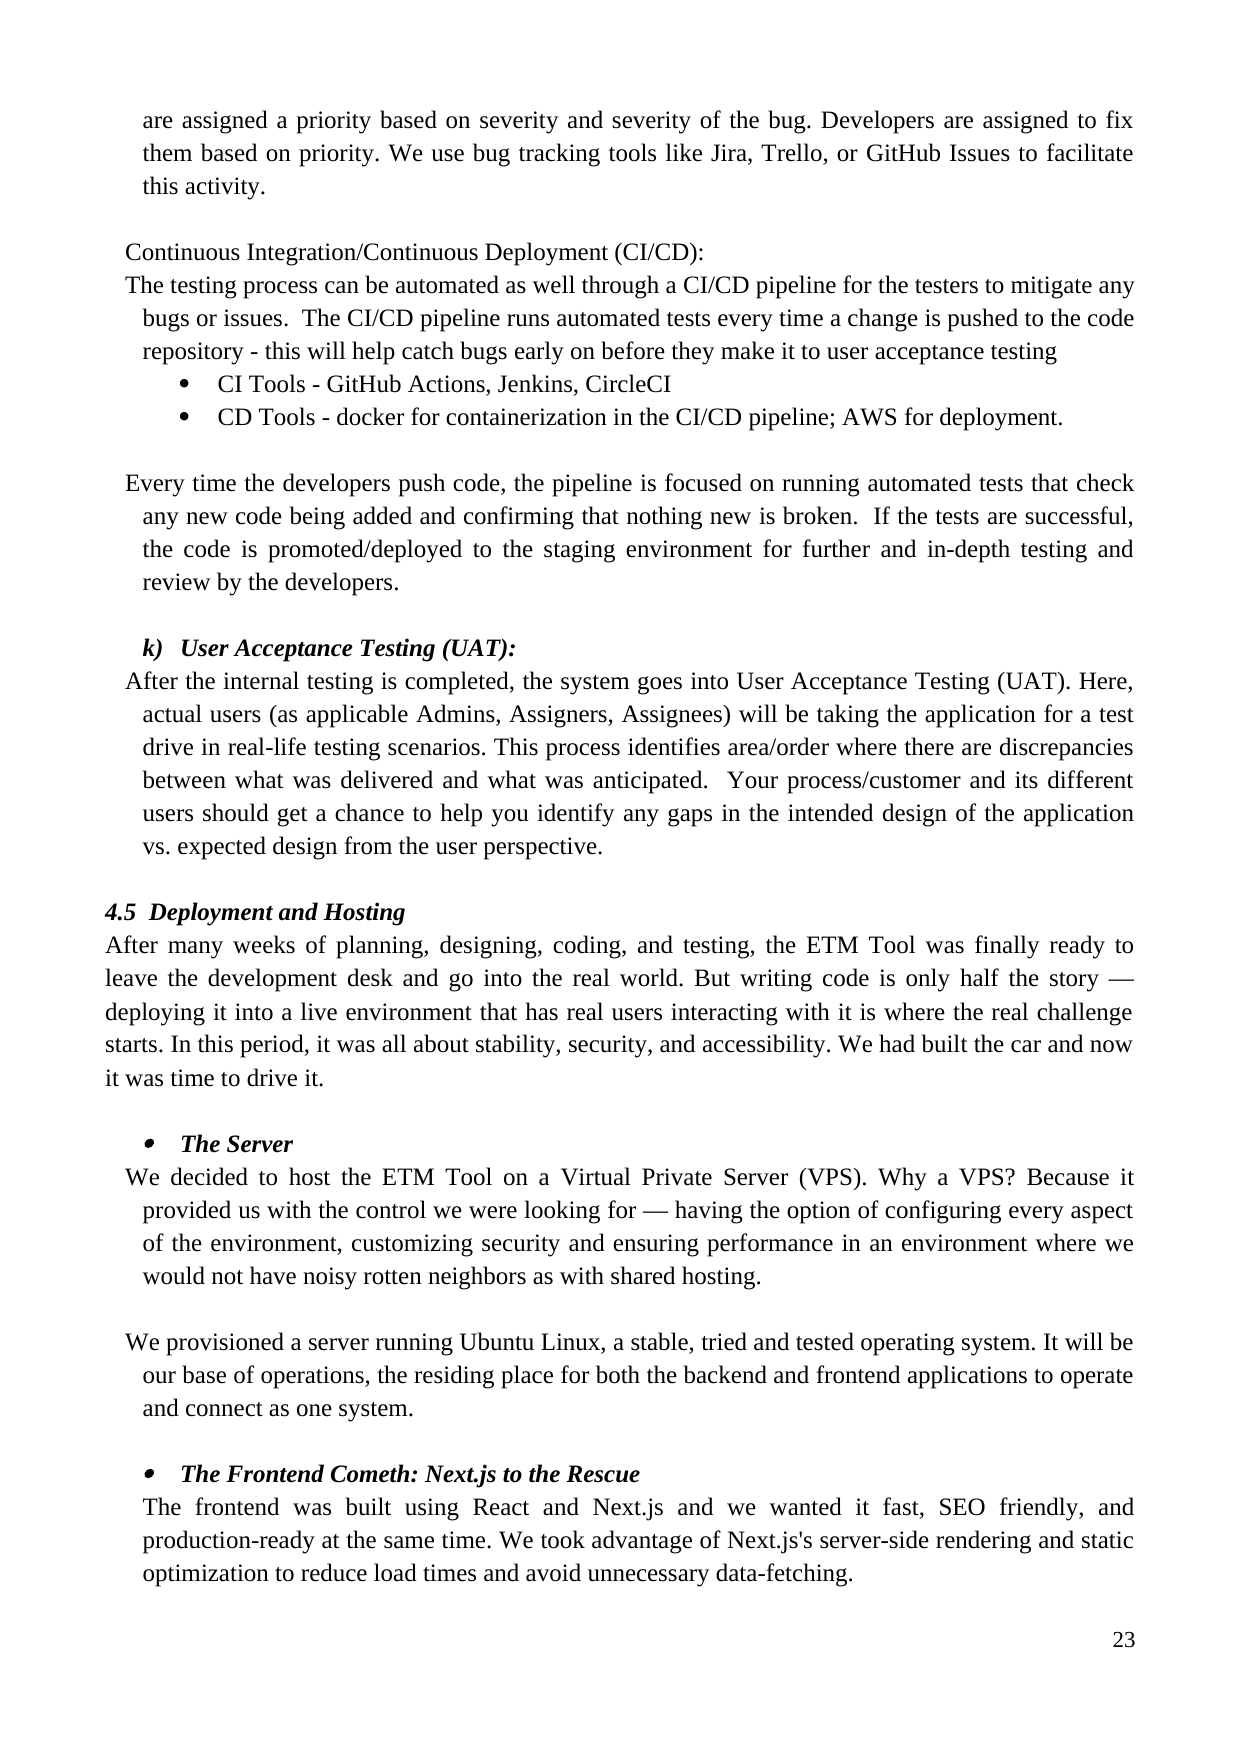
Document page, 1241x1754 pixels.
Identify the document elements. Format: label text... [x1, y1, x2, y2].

list The Frontend Cometh: Next.js to the Rescue [142, 1459, 1135, 1488]
text After many weeks of planning, designing, coding, and testing, the ETM Tool was finally ready to leave the development desk and go into the real world. But writing code is only half the story — deploying it into a live environment that has real users interacting with it is where the real challenge starts. In this period, it was all about stability, security, and accessibility. We had built the car and now it was time to drive it. [105, 931, 1135, 1091]
list CD Tools - docker for containerization in the CI/CD pipeline; AWS for deployment. [180, 402, 1135, 431]
list CI Tools - GitHub Actions, Jenkins, CircleCI [180, 369, 1135, 398]
text Every time the developers push code, the pipeline is focused on running automated tests that check any new code being added and confirming that nothing new is broken. If the tests are successful, the code is promoted/deployed to the staging environment for further and in-depth testing and review by the developers. [125, 468, 1135, 596]
list The Server [142, 1129, 1135, 1157]
text After the internal testing is completed, the system goes into User Acceptance Testing (UAT). Here, actual users (as applicable Admins, Assigners, Assignees) will be taking the application for a test drive in real-life testing scenarios. This process identifies area/order where there are discrepancies between what was delivered and what was anticipated. Your process/customer and its different users should get a chance to help you identify any gaps in the intended design of the application vs. expected design from the user perspective. [125, 666, 1135, 860]
text The frontend was built using React and Next.js and we wanted it fast, SEO friendly, and production-ready at the same time. We took advantage of Next.js's server-side rendering and static optimization to reduce load times and avoid unnecessary data-fetching. [142, 1492, 1135, 1587]
list Deployment and Hosting [105, 897, 1135, 926]
text We decided to host the ETM Tool on a Virtual Private Server (VPS). Why a VPS? Because it provided us with the control we were looking for — having the option of configuring every aspect of the environment, customizing security and ensuring performance in an environment where we would not have noisy rotten neighbors as with shared hosting. [125, 1162, 1135, 1289]
text We provisioned a server running Ubuntu Linux, a stable, tried and tested operating system. It will be our base of operations, the residing place for both the backend and frontend applications to operate and connect as one system. [125, 1327, 1135, 1422]
list User Acceptance Testing (UAT): [142, 633, 1135, 662]
text Continuous Integration/Continuous Deployment (CI/CD): [125, 237, 1135, 266]
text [125, 105, 1135, 200]
text The testing process can be automated as well through a CI/CD pipeline for the testers to mitigate any bugs or issues. The CI/CD pipeline runs automated tests every time a change is pushed to the code repository - this will help catch bugs early on before they make it to user acceptance testing [125, 270, 1135, 365]
